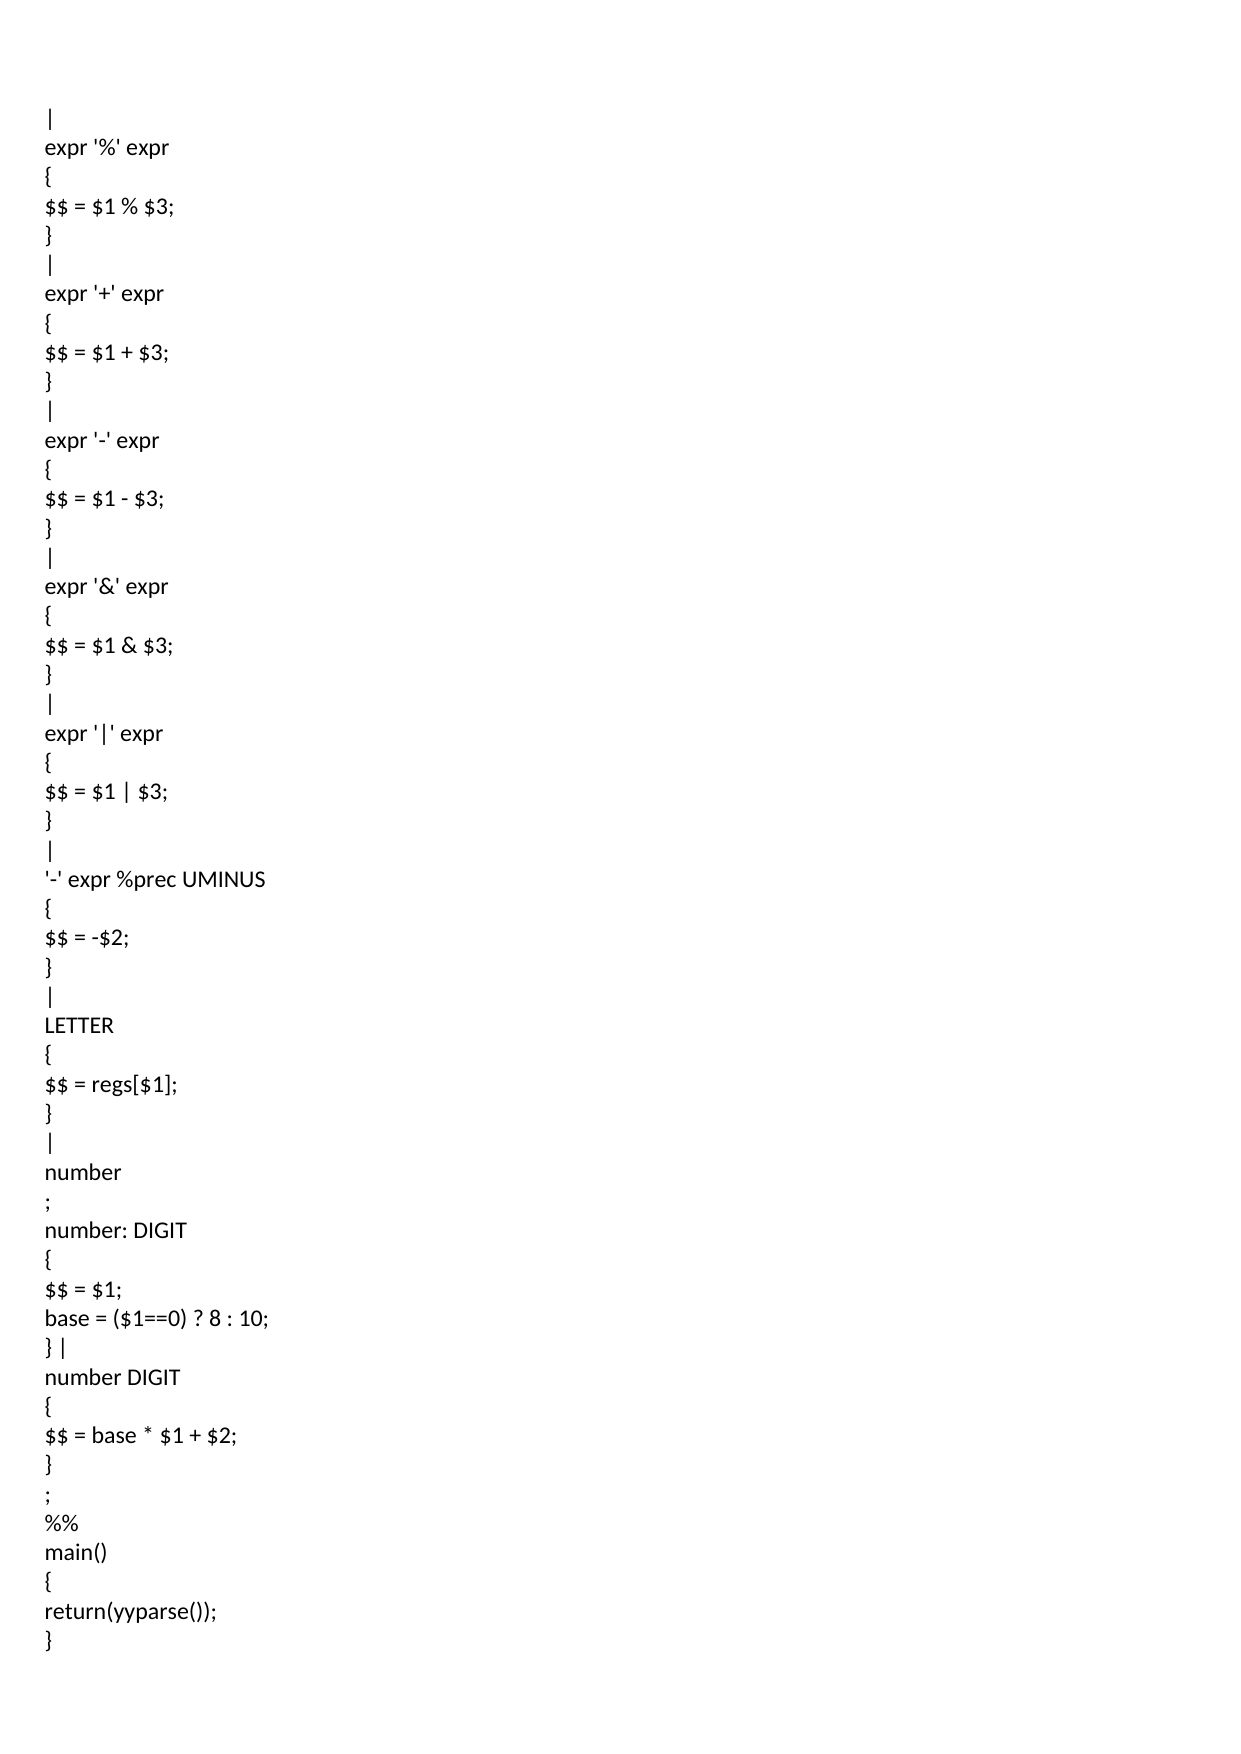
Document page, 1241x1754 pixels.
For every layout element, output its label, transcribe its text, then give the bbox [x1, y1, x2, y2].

text ; [44, 1186, 1196, 1215]
text { [44, 893, 1196, 922]
text | [44, 1127, 1196, 1157]
text | [44, 103, 1196, 132]
text $$ = $1 | $3; [44, 776, 1196, 805]
text $$ = $1; [44, 1274, 1196, 1303]
text LETTER [44, 1010, 1196, 1039]
text | [44, 249, 1196, 278]
text expr '-' expr [44, 425, 1196, 454]
text number DIGIT [44, 1362, 1196, 1391]
text { [44, 308, 1196, 337]
text ; [44, 1479, 1196, 1508]
text { [44, 454, 1196, 483]
text } [44, 513, 1196, 542]
text { [44, 1566, 1196, 1596]
text number: DIGIT [44, 1215, 1196, 1244]
text '-' expr %prec UMINUS [44, 864, 1196, 893]
text expr '|' expr [44, 718, 1196, 747]
text expr '&' expr [44, 571, 1196, 601]
text } [44, 805, 1196, 835]
text { [44, 1244, 1196, 1274]
text $$ = -$2; [44, 922, 1196, 952]
text { [44, 747, 1196, 776]
text } [44, 1625, 1196, 1654]
text $$ = $1 & $3; [44, 630, 1196, 659]
text $$ = $1 % $3; [44, 191, 1196, 220]
text { [44, 601, 1196, 630]
text | [44, 981, 1196, 1010]
text } [44, 1449, 1196, 1479]
text } [44, 1098, 1196, 1127]
text expr '+' expr [44, 278, 1196, 308]
text } [44, 952, 1196, 981]
text base = ($1==0) ? 8 : 10; [44, 1303, 1196, 1332]
text } [44, 220, 1196, 249]
text main() [44, 1537, 1196, 1566]
text { [44, 161, 1196, 191]
text | [44, 542, 1196, 571]
text return(yyparse()); [44, 1596, 1196, 1625]
text | [44, 835, 1196, 864]
text number [44, 1157, 1196, 1186]
text { [44, 1391, 1196, 1420]
text | [44, 396, 1196, 425]
text | [44, 688, 1196, 718]
text %% [44, 1508, 1196, 1537]
text { [44, 1039, 1196, 1069]
text $$ = base * $1 + $2; [44, 1420, 1196, 1449]
text $$ = regs[$1]; [44, 1069, 1196, 1098]
text } [44, 366, 1196, 396]
text $$ = $1 + $3; [44, 337, 1196, 366]
text expr '%' expr [44, 132, 1196, 161]
text $$ = $1 - $3; [44, 483, 1196, 513]
text } | [44, 1332, 1196, 1362]
text } [44, 659, 1196, 688]
